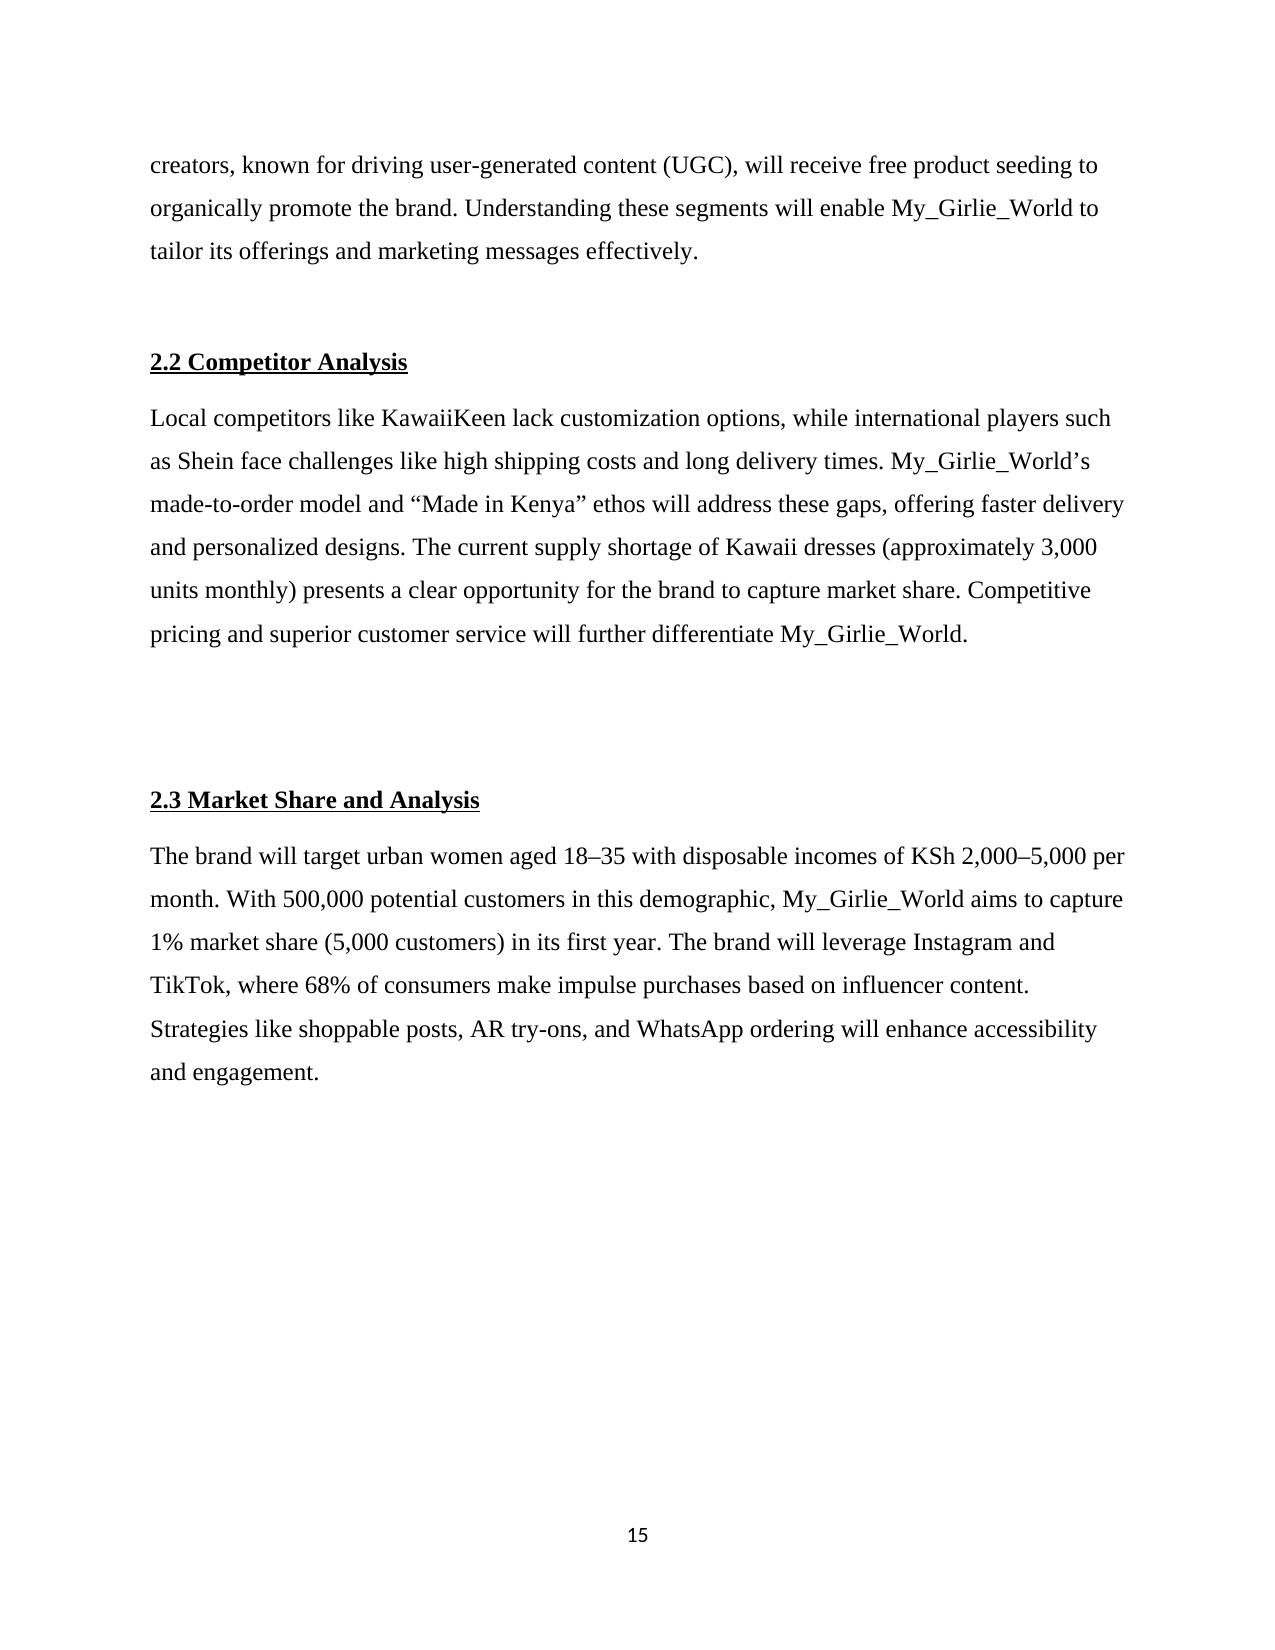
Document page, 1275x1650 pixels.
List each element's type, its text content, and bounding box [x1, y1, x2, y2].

text 2.2 Competitor Analysis [150, 347, 1125, 376]
text The brand will target urban women aged 18–35 with disposable incomes of KSh 2,000–5,000 per month. With 500,000 potential customers in this demographic, My_Girlie_World aims to capture 1% market share (5,000 customers) in its first year. The brand will leverage Instagram and TikTok, where 68% of consumers make impulse purchases based on influencer content. Strategies like shoppable posts, AR try-ons, and WhatsApp ordering will enhance accessibility and engagement. [150, 841, 1125, 1086]
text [150, 150, 1125, 265]
text Local competitors like KawaiiKeen lack customization options, while international players such as Shein face challenges like high shipping costs and long delivery times. My_Girlie_World’s made-to-order model and “Made in Kenya” ethos will address these gaps, offering faster delivery and personalized designs. The current supply shortage of Kawaii dresses (approximately 3,000 units monthly) presents a clear opportunity for the brand to capture market share. Competitive pricing and superior customer service will further differentiate My_Girlie_World. [150, 403, 1125, 647]
text 2.3 Market Share and Analysis [150, 786, 1125, 814]
